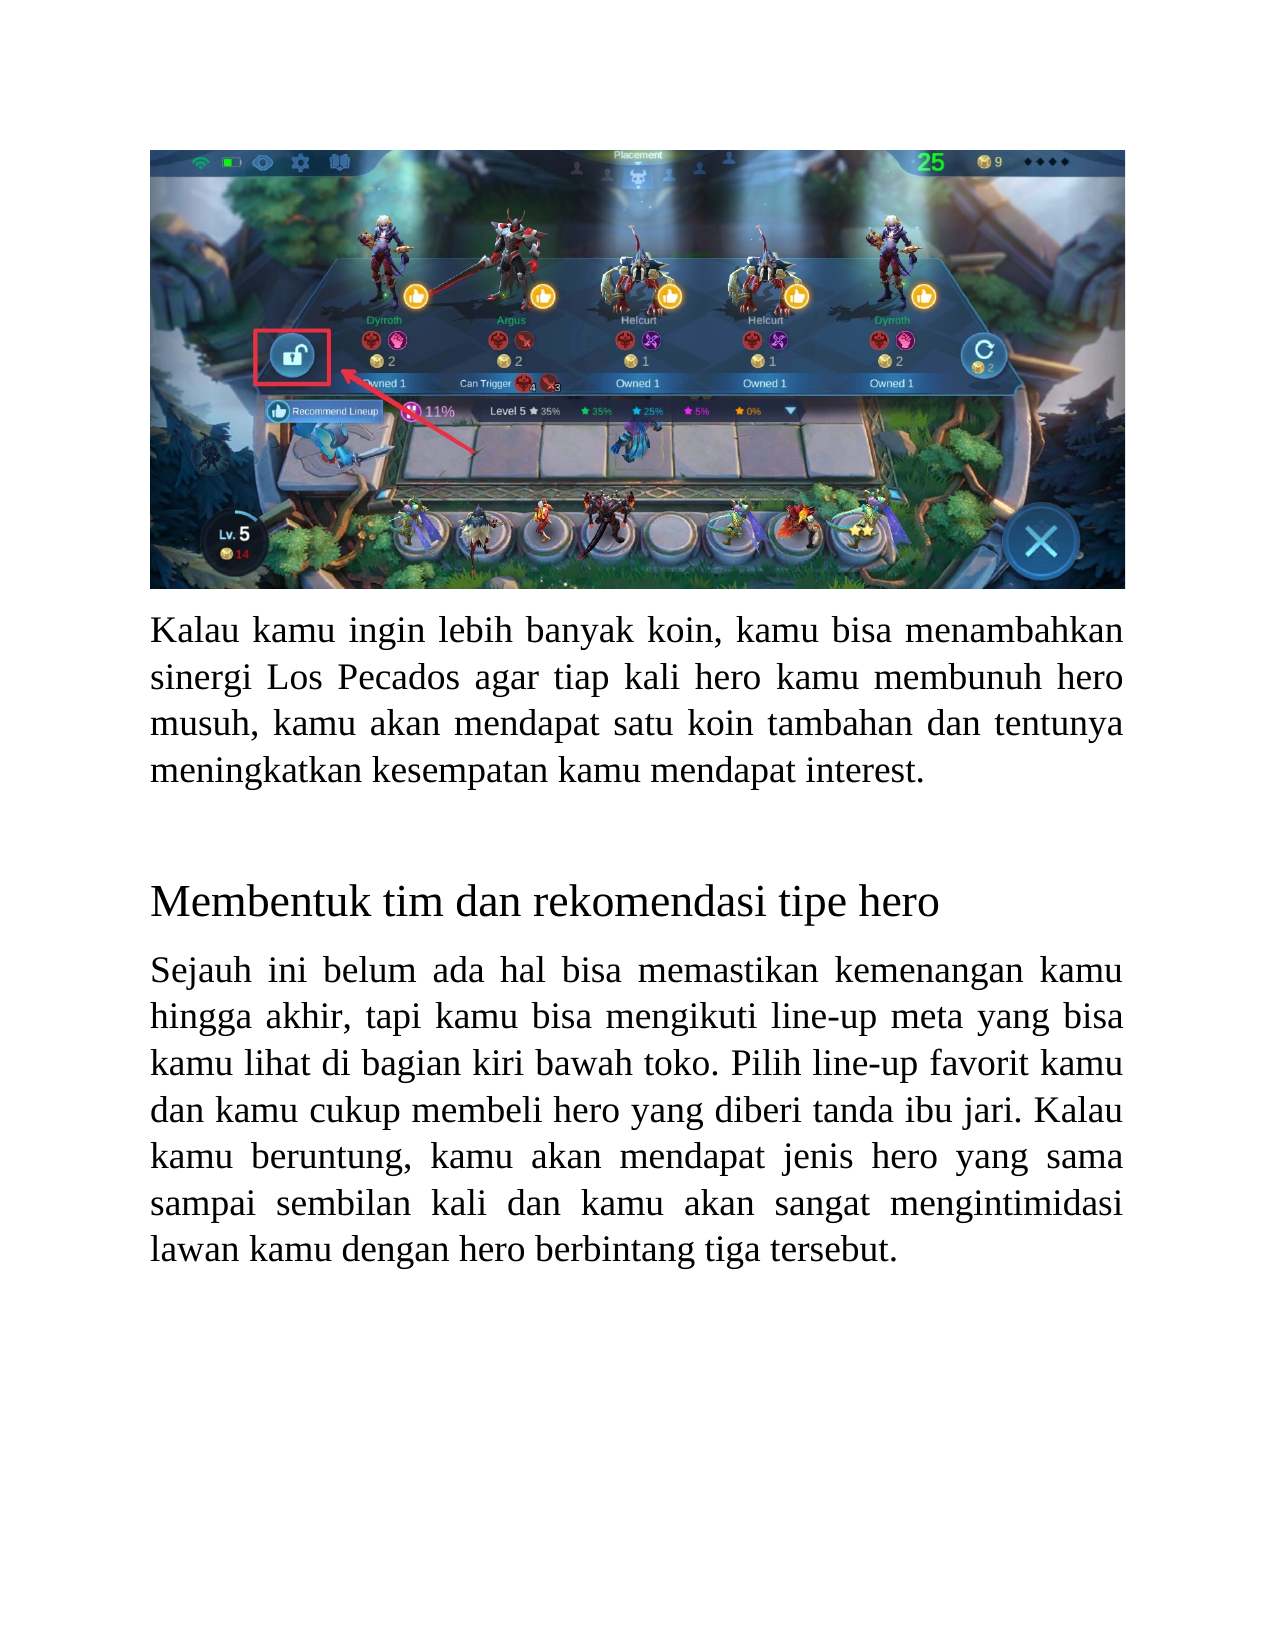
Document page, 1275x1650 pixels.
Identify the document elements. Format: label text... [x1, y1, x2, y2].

text Kalau kamu ingin lebih banyak koin, kamu bisa menambahkan sinergi Los Pecados agar tiap kali hero kamu membunuh hero musuh, kamu akan mendapat satu koin tambahan dan tentunya meningkatkan kesempatan kamu mendapat interest. [150, 608, 1125, 790]
text Sejauh ini belum ada hal bisa memastikan kemenangan kamu hingga akhir, tapi kamu bisa mengikuti line-up meta yang bisa kamu lihat di bagian kiri bawah toko. Pilih line-up favorit kamu dan kamu cukup membeli hero yang diberi tanda ibu jari. Kalau kamu beruntung, kamu akan mendapat jenis hero yang sama sampai sembilan kali dan kamu akan sangat mengintimidasi lawan kamu dengan hero berbintang tiga tersebut. [150, 947, 1125, 1270]
text Membentuk tim dan rekomendasi tipe hero [150, 874, 1125, 926]
picture [150, 150, 1125, 589]
